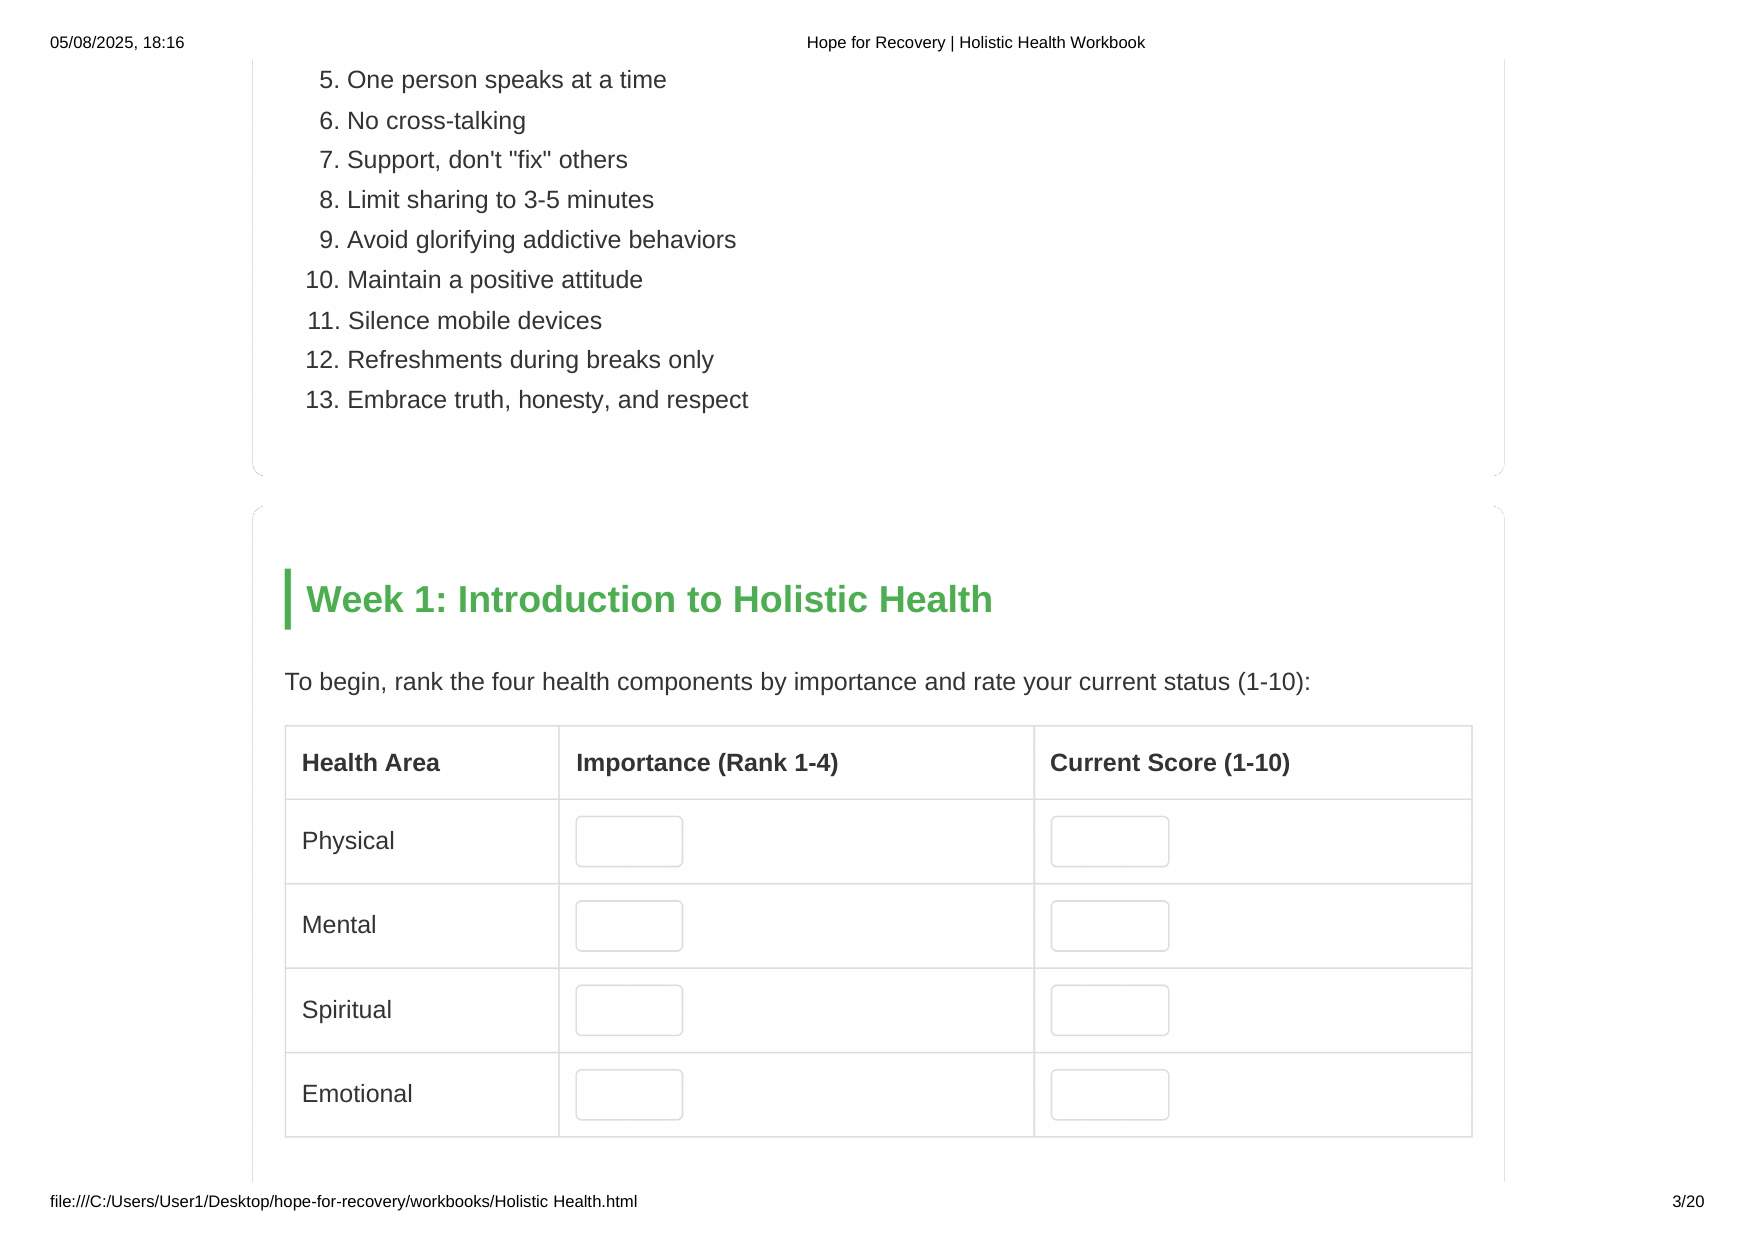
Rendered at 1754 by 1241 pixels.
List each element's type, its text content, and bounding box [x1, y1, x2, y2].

text 11. Silence mobile devices [307, 309, 1708, 334]
text Health Area Importance (Rank 1-4) Current Score (1-10) [302, 751, 1708, 776]
text 13. Embrace truth, honesty, and respect [305, 389, 1708, 414]
text 9. Avoid glorifying addictive behaviors [319, 228, 1708, 253]
text Mental [302, 914, 1708, 939]
text 8. Limit sharing to 3-5 minutes [319, 189, 1708, 214]
text 6. No cross-talking [319, 109, 1708, 134]
text file:///C:/Users/User1/Desktop/hope-for-recovery/workbooks/Holistic Health.html 3/20 [50, 1194, 1708, 1211]
text 5. One person speaks at a time [319, 69, 1708, 94]
text 12. Refreshments during breaks only [305, 348, 1708, 373]
text Week 1: Introduction to Holistic Health [306, 582, 1708, 619]
text Physical [302, 829, 1708, 854]
text 7. Support, don't "fix" others [319, 148, 1708, 173]
text To begin, rank the four health components by importance and rate your current status (1-10): [284, 670, 1708, 695]
text 10. Maintain a positive attitude [305, 269, 1708, 294]
text 05/08/2025, 18:16 Hope for Recovery | Holistic Health Workbook [50, 35, 1708, 51]
text Spiritual [302, 998, 1708, 1023]
picture [242, 51, 1514, 490]
picture [242, 498, 1514, 1194]
text Emotional [302, 1083, 1708, 1108]
